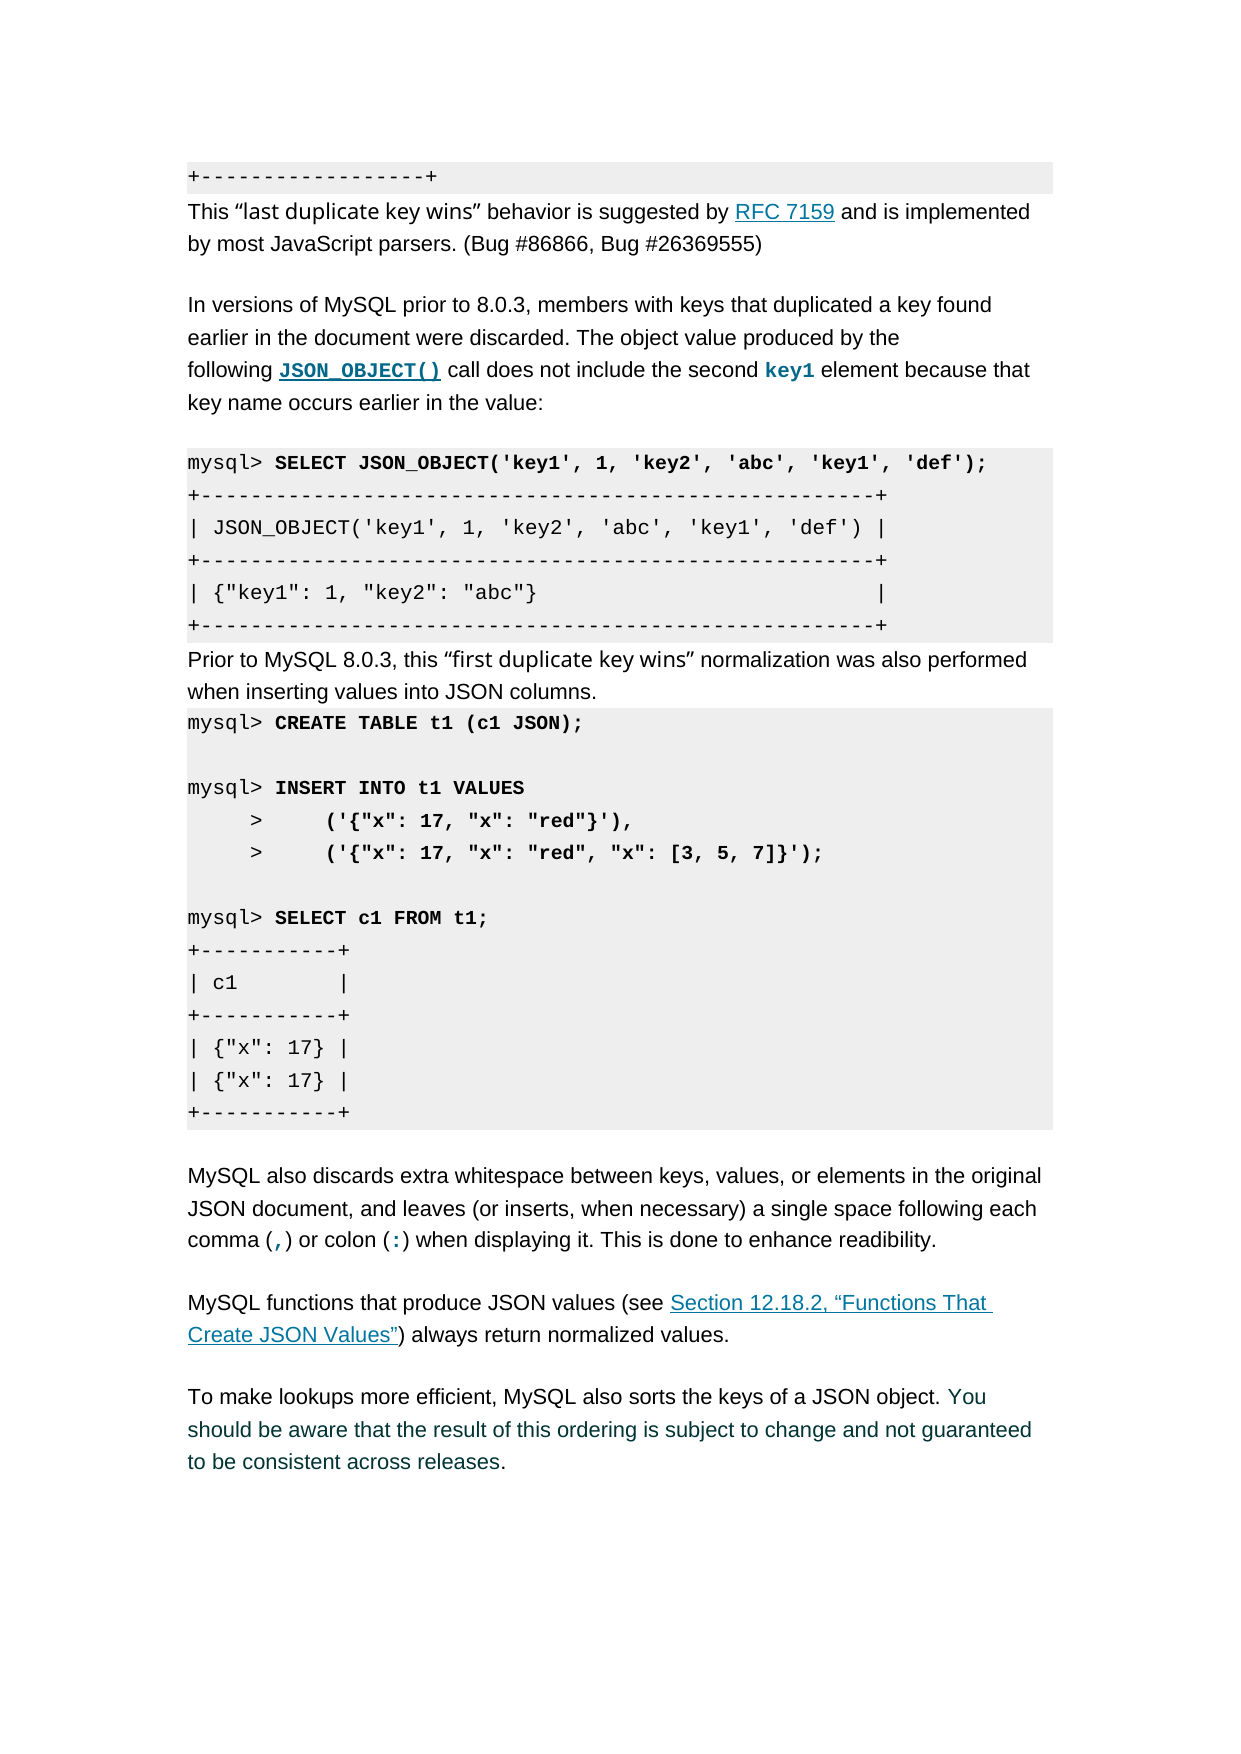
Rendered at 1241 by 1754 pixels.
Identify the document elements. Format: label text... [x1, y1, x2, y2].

text mysql> INSERT INTO t1 VALUES [187, 773, 1053, 805]
text +-----------+ [187, 1098, 1053, 1130]
text In versions of MySQL prior to 8.0.3, members with keys that duplicated a key found earlier in the document were discarded. The object value produced by the following JSON_OBJECT() call does not include the second key1 element because that key name occurs earlier in the value: [187, 289, 1053, 419]
text mysql> SELECT c1 FROM t1; [187, 903, 1053, 935]
text | {"x": 17} | [187, 1033, 1053, 1065]
text | c1 | [187, 968, 1053, 1000]
text Prior to MySQL 8.0.3, this “first duplicate key wins” normalization was also performed when inserting values into JSON columns. [187, 643, 1053, 708]
text > ('{"x": 17, "x": "red", "x": [3, 5, 7]}'); [187, 838, 1053, 870]
text +-----------+ [187, 1000, 1053, 1033]
text +-----------+ [187, 935, 1053, 968]
text > ('{"x": 17, "x": "red"}'), [187, 805, 1053, 838]
text | {"key1": 1, "key2": "abc"} | [187, 578, 1053, 610]
text | {"x": 17} | [187, 1065, 1053, 1098]
text +------------------------------------------------------+ [187, 610, 1053, 643]
text This “last duplicate key wins” behavior is suggested by RFC 7159 and is implemented by most JavaScript parsers. (Bug #86866, Bug #26369555) [187, 194, 1053, 259]
text +------------------------------------------------------+ [187, 480, 1053, 513]
text MySQL functions that produce JSON values (see Section 12.18.2, “Functions That Create JSON Values”) always return normalized values. [187, 1286, 1053, 1351]
text +------------------+ [187, 162, 1053, 194]
text | JSON_OBJECT('key1', 1, 'key2', 'abc', 'key1', 'def') | [187, 513, 1053, 545]
text To make lookups more efficient, MySQL also sorts the keys of a JSON object. You should be aware that the result of this ordering is subject to change and not guaranteed to be consistent across releases. [187, 1380, 1053, 1478]
text MySQL also discards extra whitespace between keys, values, or elements in the original JSON document, and leaves (or inserts, when necessary) a single space following each comma (,) or colon (:) when displaying it. This is done to enhance readibility. [187, 1159, 1053, 1257]
text mysql> SELECT JSON_OBJECT('key1', 1, 'key2', 'abc', 'key1', 'def'); [187, 448, 1053, 480]
text +------------------------------------------------------+ [187, 545, 1053, 578]
text mysql> CREATE TABLE t1 (c1 JSON); [187, 708, 1053, 740]
